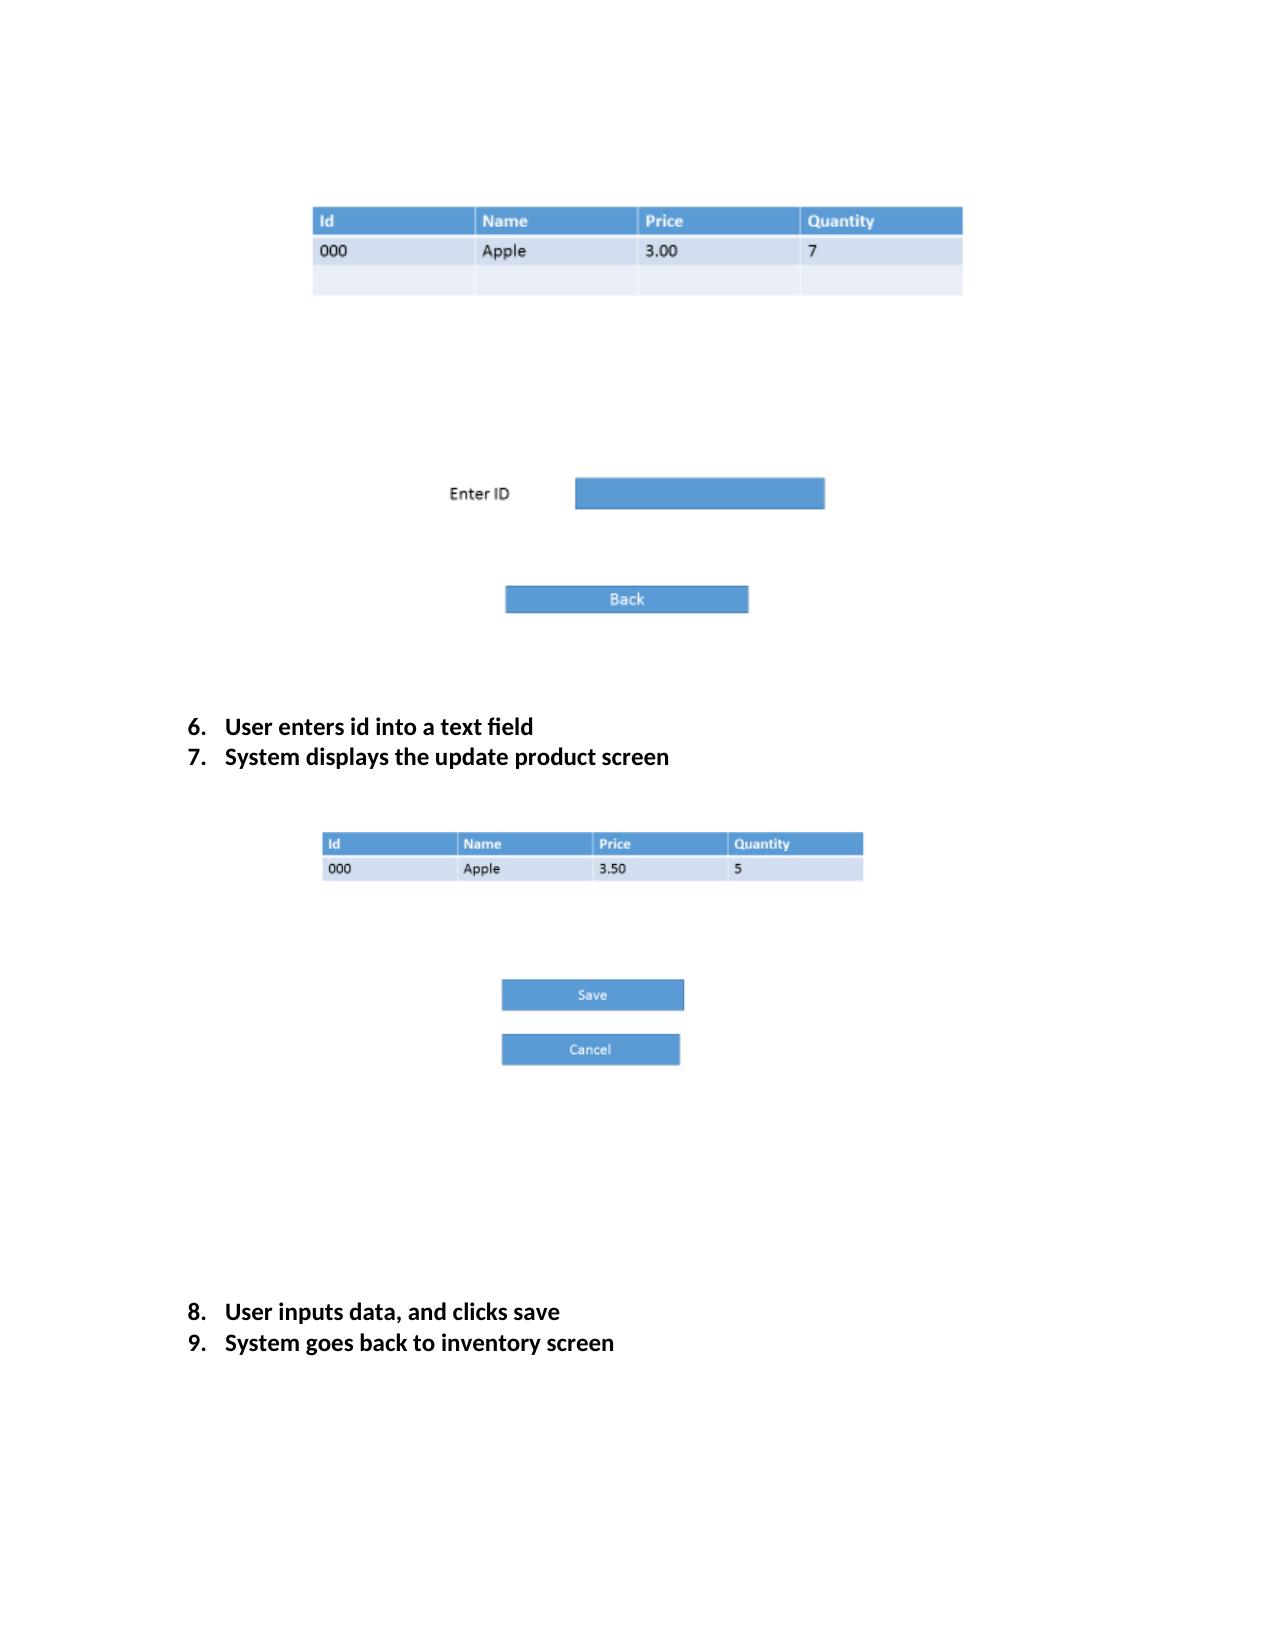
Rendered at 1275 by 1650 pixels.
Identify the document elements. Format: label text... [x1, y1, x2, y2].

list System goes back to inventory screen [187, 1327, 1125, 1357]
list User enters id into a text field [187, 711, 1125, 741]
list User inputs data, and clicks save [187, 1296, 1125, 1327]
list System displays the update product screen [187, 741, 1125, 772]
picture [187, 784, 999, 1241]
picture [150, 150, 1125, 699]
